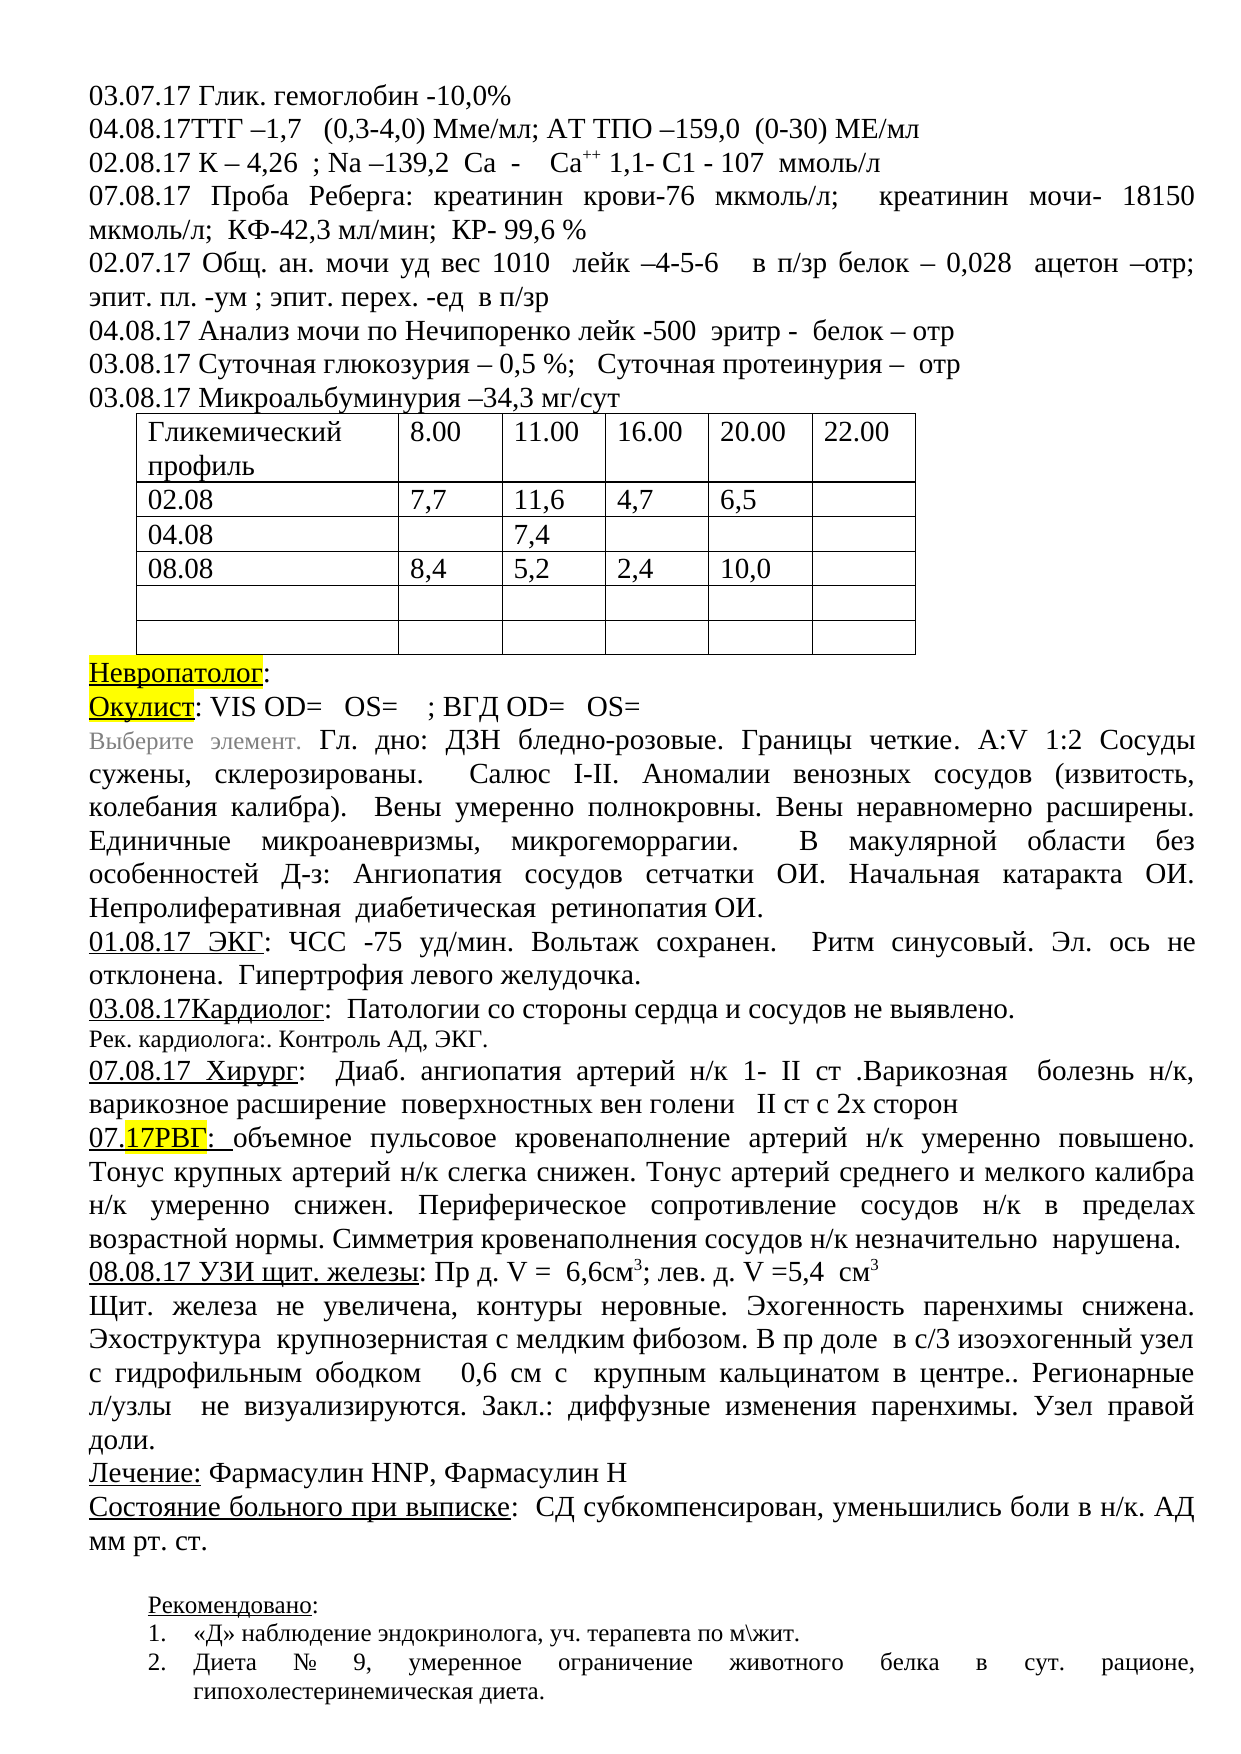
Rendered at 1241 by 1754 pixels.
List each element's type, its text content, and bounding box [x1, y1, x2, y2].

text 04.08.17 Анализ мочи по Нечипоренко лейк -500 эритр - белок – отр [89, 313, 1196, 346]
table_header 8.00 [399, 414, 502, 481]
list «Д» наблюдение эндокринолога, уч. терапевта по м\жит. [148, 1618, 1196, 1647]
text 03.08.17 Суточная глюкозурия – 0,5 %; Суточная протеинурия – отр [89, 346, 1196, 380]
table_cell [606, 586, 708, 620]
text 07.17РВГ: объемное пульсовое кровенаполнение артерий н/к умеренно повышено. Тонус крупных артерий н/к слегка снижен. Тонус артерий среднего и мелкого калибра н/к умеренно снижен. Периферическое сопротивление сосудов н/к в пределах возрастной нормы. Симметрия кровенаполнения сосудов н/к незначительно нарушена. [89, 1120, 1196, 1254]
table_cell [137, 586, 398, 620]
text 08.08.17 УЗИ щит. железы: Пр д. V = 6,6см3; лев. д. V =5,4 см3 [89, 1254, 1196, 1288]
table_cell [709, 517, 812, 551]
table_cell 2,4 [606, 552, 708, 585]
text 03.08.17Кардиолог: Патологии со стороны сердца и сосудов не выявлено. [89, 991, 1196, 1024]
table_cell 4,7 [606, 483, 708, 516]
table_cell [813, 621, 915, 654]
table_header 20.00 [709, 414, 812, 481]
text Щит. железа не увеличена, контуры неровные. Эхогенность паренхимы снижена. Эхоструктура крупнозернистая с мелдким фибозом. В пр доле в с/3 изоэхогенный узел с гидрофильным ободком 0,6 см с крупным кальцинатом в центре.. Регионарные л/узлы не визуализируются. Закл.: диффузные изменения паренхимы. Узел правой доли. [89, 1288, 1196, 1456]
table_cell [503, 586, 605, 620]
list Диета № 9, умеренное ограничение животного белка в сут. рационе, гипохолестеринемическая диета. [148, 1647, 1196, 1705]
table_cell [709, 621, 812, 654]
text 02.08.17 К – 4,26 ; Nа –139,2 Са - Са++ 1,1- С1 - 107 ммоль/л [89, 145, 1196, 178]
text Лечение: Фармасулин НNP, Фармасулин Н [89, 1456, 1196, 1489]
table_cell 10,0 [709, 552, 812, 585]
subtitle 03.08.17 Микроальбуминурия –34,3 мг/сут [89, 380, 1196, 413]
text 03.07.17 Глик. гемоглобин -10,0% [89, 78, 1196, 111]
text 07.08.17 Проба Реберга: креатинин крови-76 мкмоль/л; креатинин мочи- 18150 мкмоль/л; КФ-42,3 мл/мин; КР- 99,6 % [89, 178, 1196, 246]
text 07.08.17 Хирург: Диаб. ангиопатия артерий н/к 1- II ст .Варикозная болезнь н/к, варикозное расширение поверхностных вен голени II ст с 2х сторон [89, 1053, 1196, 1120]
text Невропатолог: [263, 655, 1196, 689]
table_cell 04.08 [137, 517, 398, 551]
text Гл. дно: ДЗН бледно-розовые. Границы четкие. А:V 1:2 Сосуды сужены, склерозированы. Салюс I-II. Аномалии венозных сосудов (извитость, колебания калибра). Вены умеренно полнокровны. Вены неравномерно расширены. Единичные микроаневризмы, микрогеморрагии. В макулярной области без особенностей Д-з: Ангиопатия сосудов сетчатки ОИ. Начальная катаракта ОИ. Непролиферативная диабетическая ретинопатия ОИ. [89, 722, 1196, 924]
table_header Гликемический профиль [137, 414, 398, 481]
text Окулист: VIS OD= OS= ; ВГД OD= OS= [194, 689, 1196, 722]
table_cell [137, 621, 398, 654]
text 04.08.17ТТГ –1,7 (0,3-4,0) Мме/мл; АТ ТПО –159,0 (0-30) МЕ/мл [89, 111, 1196, 145]
table_header 16.00 [606, 414, 708, 481]
table_cell 7,4 [503, 517, 605, 551]
table_cell [503, 621, 605, 654]
table_cell 11,6 [503, 483, 605, 516]
table_cell [399, 621, 502, 654]
text Состояние больного при выписке: СД субкомпенсирован, уменьшились боли в н/к. АД мм рт. ст. [89, 1489, 1196, 1556]
table_cell [709, 586, 812, 620]
text Рекомендовано: [148, 1590, 1196, 1618]
table_cell [813, 483, 915, 516]
table_cell [813, 552, 915, 585]
table_cell [813, 517, 915, 551]
table_cell 02.08 [137, 483, 398, 516]
table_cell 8,4 [399, 552, 502, 585]
table_cell 5,2 [503, 552, 605, 585]
table_cell [606, 517, 708, 551]
table_cell 6,5 [709, 483, 812, 516]
table_cell [399, 586, 502, 620]
table_cell [606, 621, 708, 654]
text Рек. кардиолога:. Контроль АД, ЭКГ. [89, 1024, 1196, 1053]
subtitle 02.07.17 Общ. ан. мочи уд вес 1010 лейк –4-5-6 в п/зр белок – 0,028 ацетон –отр; эпит. пл. -ум ; эпит. перех. -ед в п/зр [89, 246, 1196, 313]
table_cell 7,7 [399, 483, 502, 516]
text 01.08.17 ЭКГ: ЧСС -75 уд/мин. Вольтаж Ритм синусовый. Эл. ось не отклонена. Гипертрофия левого желудочка. [89, 924, 1196, 991]
table_cell [813, 586, 915, 620]
table_cell 08.08 [137, 552, 398, 585]
table_header 22.00 [813, 414, 915, 481]
table_header 11.00 [503, 414, 605, 481]
table_cell [399, 517, 502, 551]
